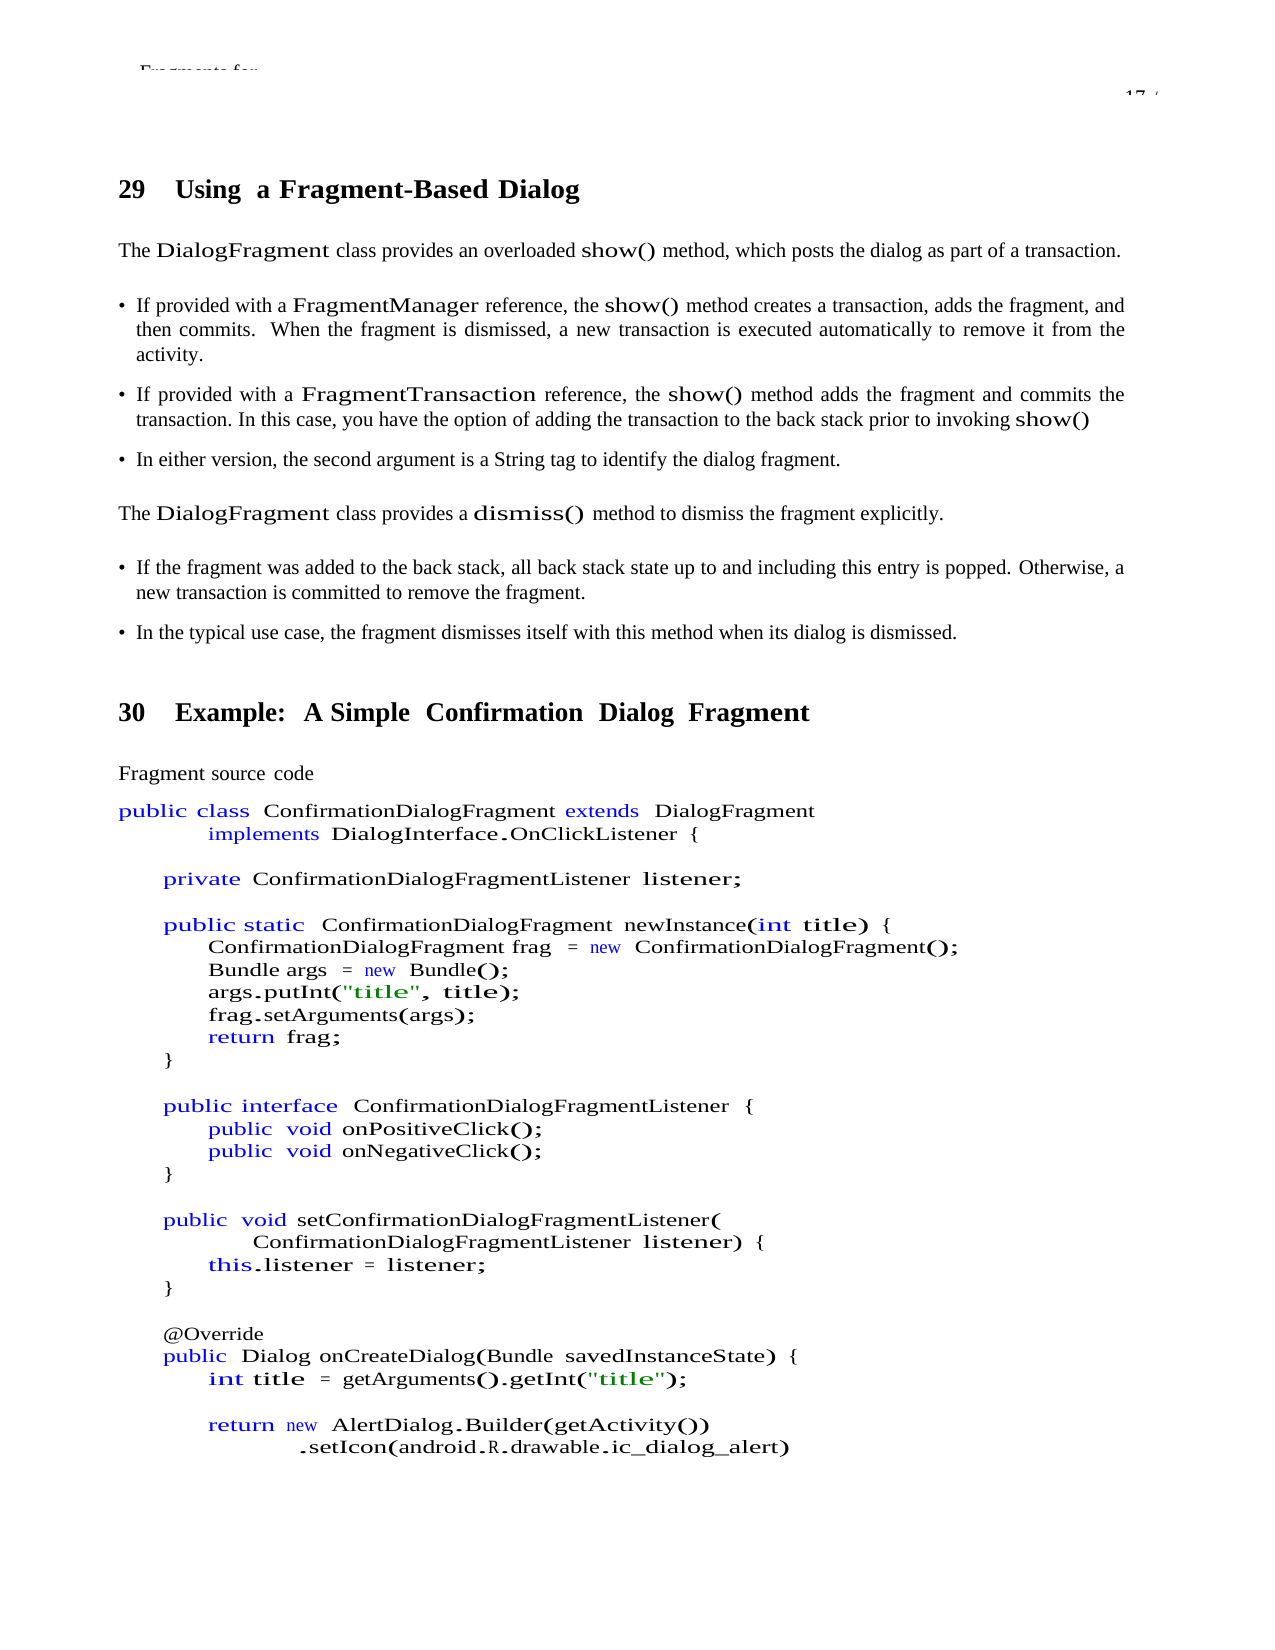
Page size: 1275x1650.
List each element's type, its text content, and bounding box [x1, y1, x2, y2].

text public class ConfirmationDialogFragment extends DialogFragment implements DialogInterface.OnClickListener { [118, 800, 816, 844]
text .setIcon(android.R.drawable.ic_dialog_alert) [297, 1436, 1194, 1458]
text public void onPositiveClick(); [208, 1117, 1194, 1139]
text public interface ConfirmationDialogFragmentListener { [163, 1095, 1194, 1116]
text int title = getArguments().getInt("title"); [208, 1368, 1194, 1389]
text } [163, 1277, 1194, 1298]
text 30 Example: A Simple Confirmation Dialog Fragment [118, 696, 1194, 727]
text } [163, 1163, 1194, 1185]
text The DialogFragment class provides a dismiss() method to dismiss the fragment explicitly. [118, 501, 1194, 525]
text 29 Using a Fragment-Based Dialog [118, 173, 1194, 204]
text • If provided with a FragmentTransaction reference, the show() method adds the fragment and commits the transaction. In this case, you have the option of adding the transaction to the back stack prior to invoking show() [118, 382, 1126, 431]
text public static ConfirmationDialogFragment newInstance(int title) { ConfirmationDialogFragment frag = new ConfirmationDialogFragment(); Bundle args = new Bundle(); [163, 913, 962, 980]
text } [163, 1049, 1194, 1071]
text The DialogFragment class provides an overloaded show() method, which posts the dialog as part of a transaction. [118, 238, 1194, 262]
text @Override [163, 1322, 1194, 1344]
text • In either version, the second argument is a String tag to identify the dialog fragment. [118, 447, 1194, 471]
text this.listener = listener; [208, 1254, 1194, 1276]
text public void setConfirmationDialogFragmentListener( ConfirmationDialogFragmentListener listener) { [163, 1209, 771, 1253]
text Fragment source code [118, 761, 1194, 785]
text public void onNegativeClick(); [208, 1140, 1194, 1162]
text • In the typical use case, the fragment dismisses itself with this method when its dialog is dismissed. [118, 620, 1194, 644]
text args.putInt("title", title); frag.setArguments(args); return frag; [208, 981, 525, 1048]
text return new AlertDialog.Builder(getActivity()) [208, 1414, 1194, 1435]
text • If the fragment was added to the back stack, all back stack state up to and including this entry is popped. Otherwise, a new transaction is committed to remove the fragment. [118, 555, 1126, 604]
text public Dialog onCreateDialog(Bundle savedInstanceState) { [163, 1345, 1194, 1367]
text • If provided with a FragmentManager reference, the show() method creates a transaction, adds the fragment, and then commits. When the fragment is dismissed, a new transaction is executed automatically to remove it from the activity. [118, 292, 1126, 366]
text private ConfirmationDialogFragmentListener listener; [163, 868, 1194, 889]
